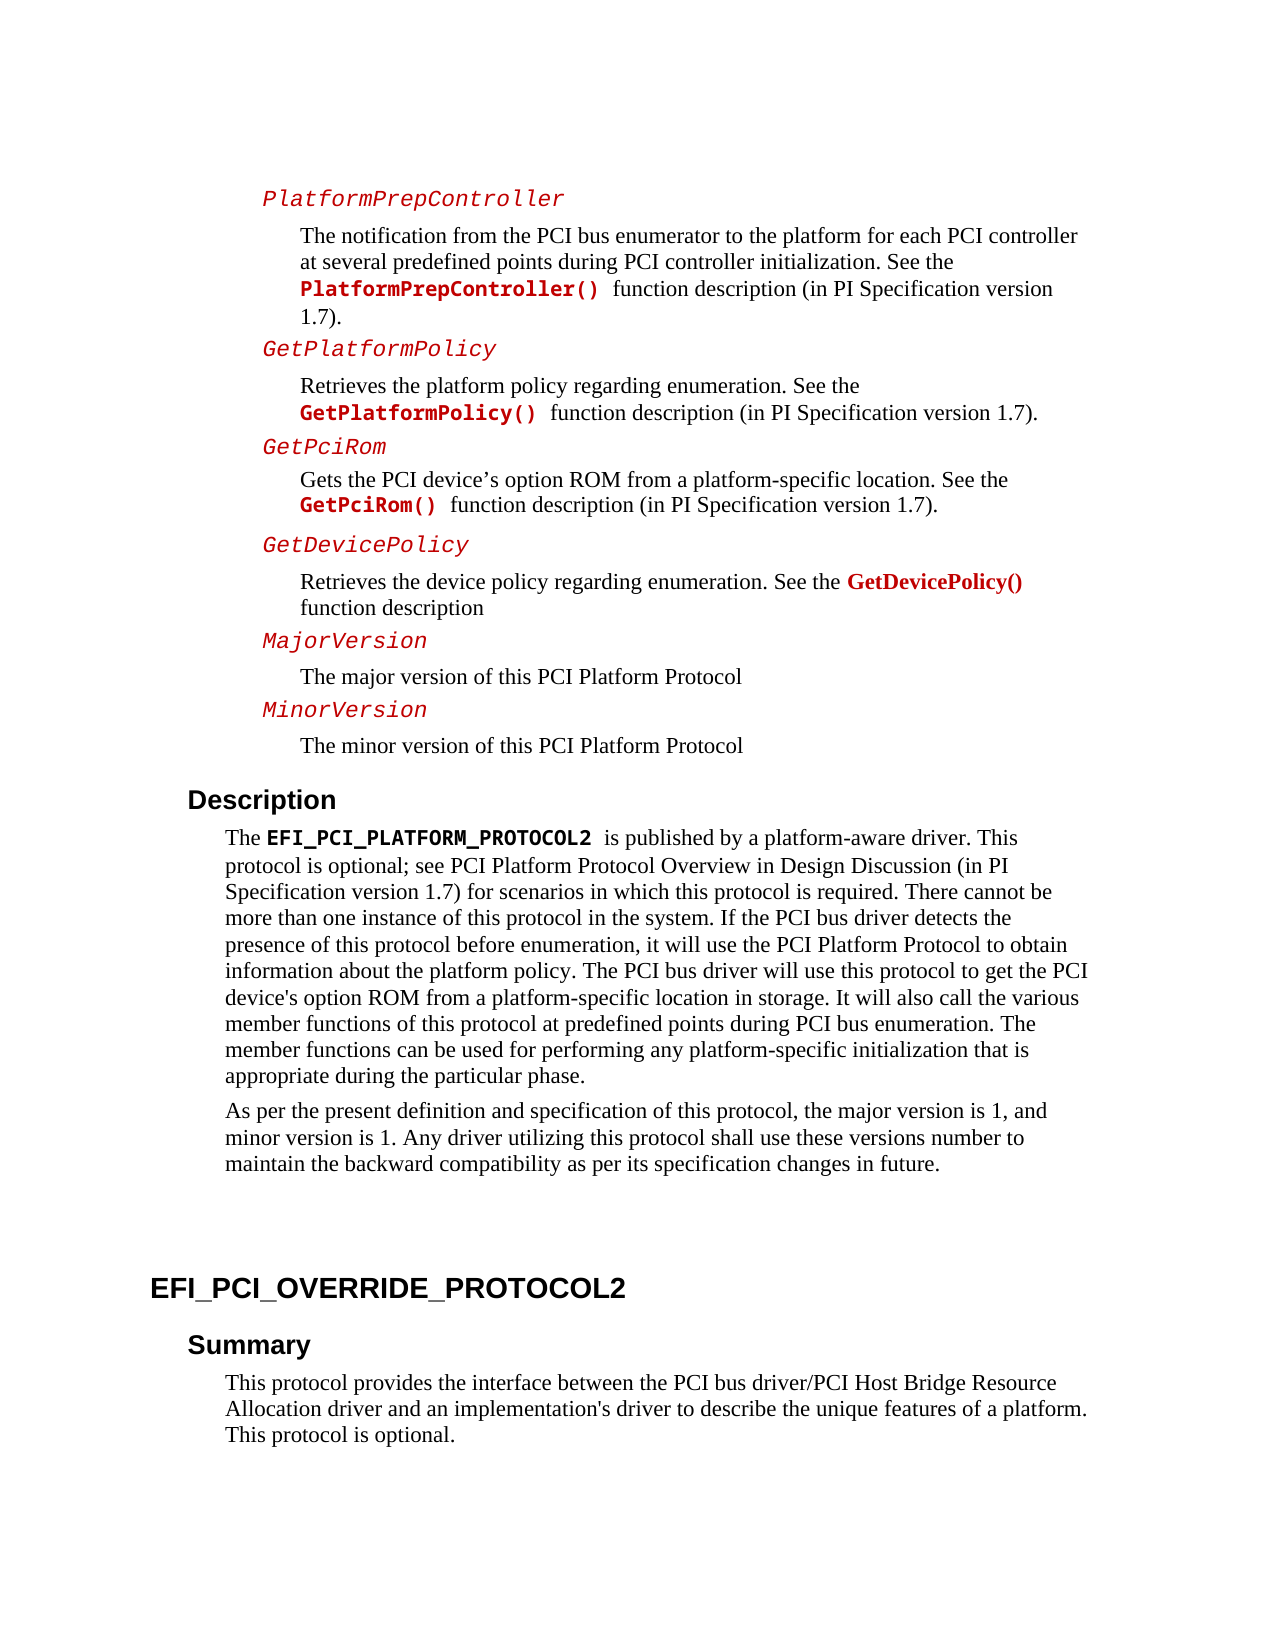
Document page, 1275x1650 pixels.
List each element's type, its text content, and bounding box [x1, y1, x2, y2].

text Retrieves the device policy regarding enumeration. See the GetDevicePolicy() function description [300, 568, 1097, 621]
text MajorVersion [150, 629, 1097, 655]
text EFI_PCI_OVERRIDE_PROTOCOL2 [150, 1271, 1097, 1304]
text Gets the PCI device’s option ROM from a platform-specific location. See the GetPciRom() function description (in PI Specification version 1.7). [300, 467, 1097, 517]
text Summary [150, 1329, 1097, 1361]
text The notification from the PCI bus enumerator to the platform for each PCI controller at several predefined points during PCI controller initialization. See the PlatformPrepController() function description (in PI Specification version 1.7). [300, 222, 1097, 329]
text PlatformPrepController [150, 187, 1097, 213]
text GetDevicePolicy [150, 534, 1097, 560]
text The minor version of this PCI Platform Protocol [300, 732, 1097, 759]
text GetPciRom [150, 435, 1097, 461]
text As per the present definition and specification of this protocol, the major version is 1, and minor version is 1. Any driver utilizing this protocol shall use these versions number to maintain the backward compatibility as per its specification changes in future. [225, 1097, 1097, 1176]
text The EFI_PCI_PLATFORM_PROTOCOL2 is published by a platform-aware driver. This protocol is optional; see PCI Platform Protocol Overview in Design Discussion (in PI Specification version 1.7) for scenarios in which this protocol is required. There cannot be more than one instance of this protocol in the system. If the PCI bus driver detects the presence of this protocol before enumeration, it will use the PCI Platform Protocol to obtain information about the platform policy. The PCI bus driver will use this protocol to get the PCI device's option ROM from a platform-specific location in storage. It will also call the various member functions of this protocol at predefined points during PCI bus enumeration. The member functions can be used for performing any platform-specific initialization that is appropriate during the particular phase. [225, 823, 1097, 1089]
text This protocol provides the interface between the PCI bus driver/PCI Host Bridge Resource Allocation driver and an implementation's driver to describe the unique features of a platform. This protocol is optional. [225, 1369, 1097, 1448]
text Description [150, 784, 1097, 815]
text GetPlatformPolicy [150, 338, 1097, 363]
text The major version of this PCI Platform Protocol [300, 663, 1097, 690]
text Retrieves the platform policy regarding enumeration. See the GetPlatformPolicy() function description (in PI Specification version 1.7). [300, 372, 1097, 427]
text MinorVersion [150, 698, 1097, 724]
